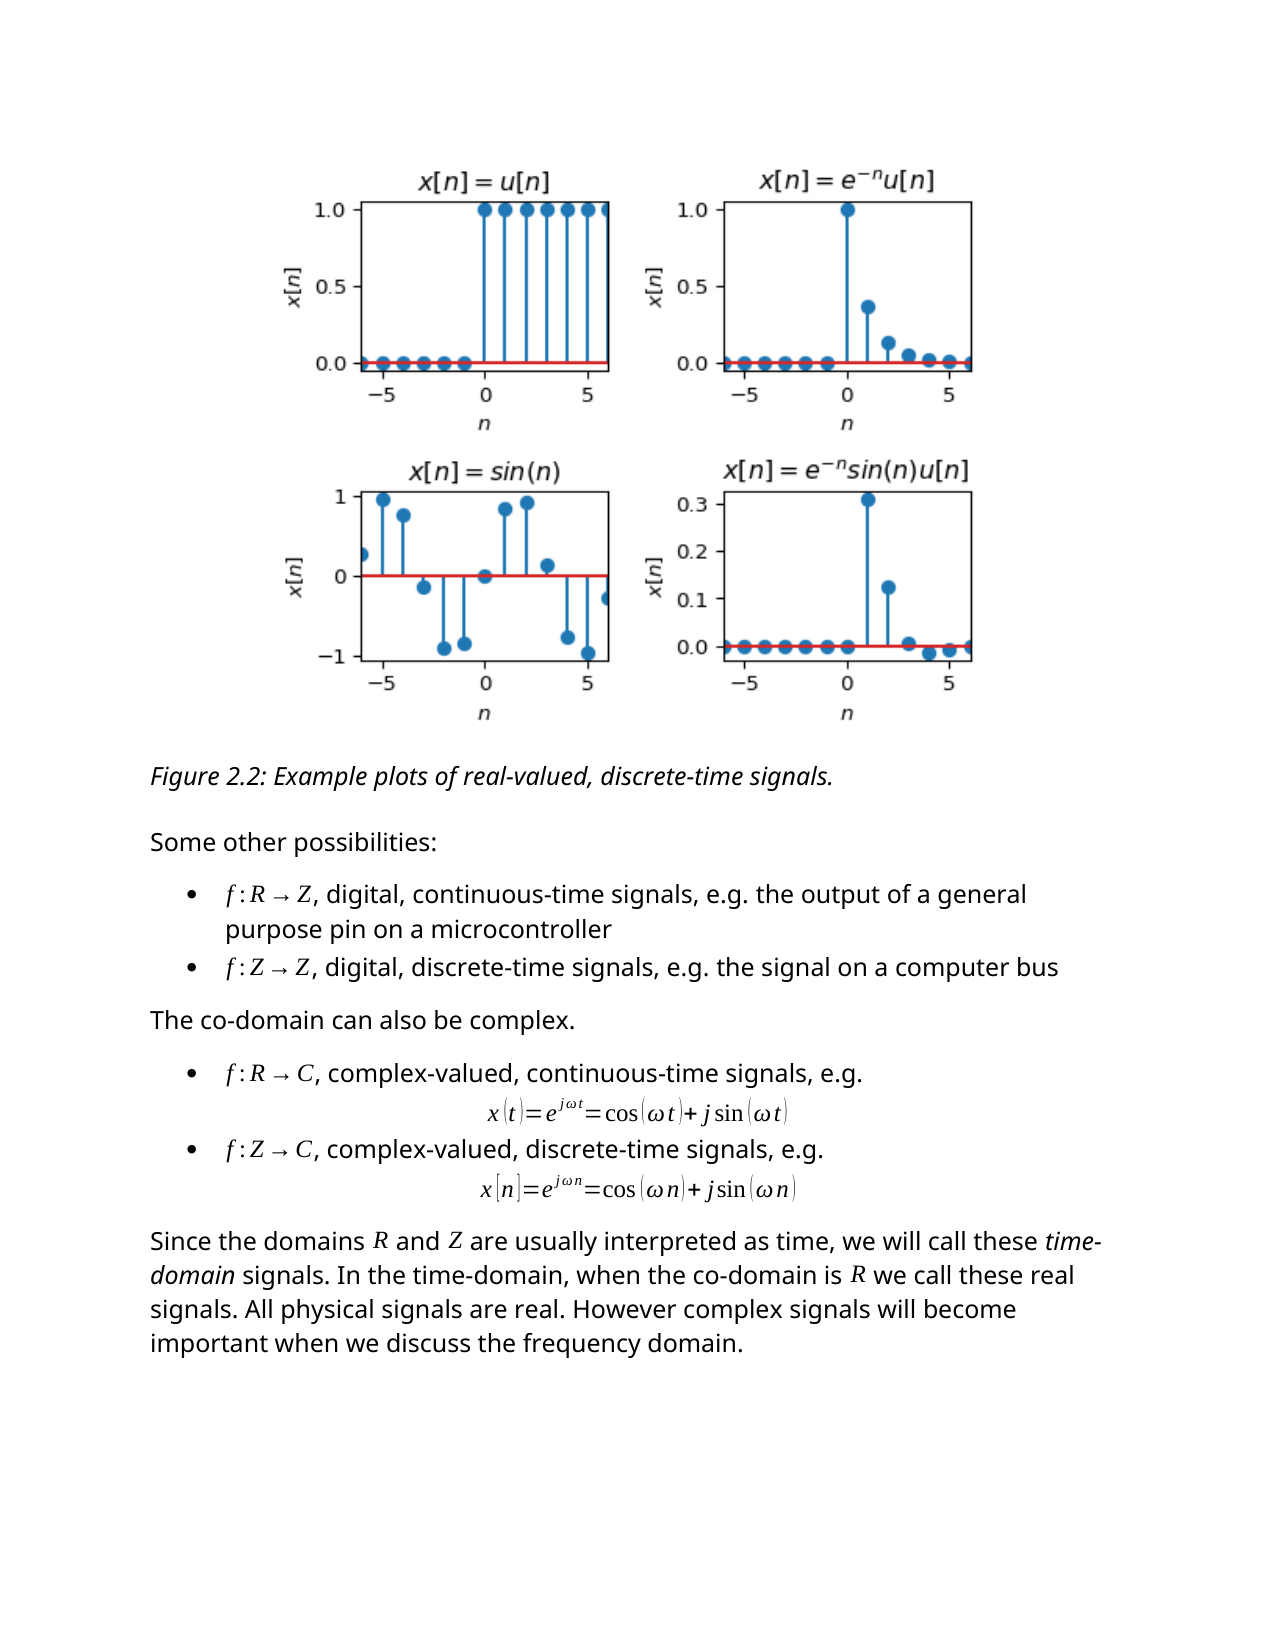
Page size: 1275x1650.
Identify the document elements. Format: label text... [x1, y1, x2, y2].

list , complex-valued, continuous-time signals, e.g. [187, 1056, 1125, 1091]
picture [267, 153, 985, 739]
text The co-domain can also be complex. [150, 1003, 1125, 1037]
list , digital, continuous-time signals, e.g. the output of a general purpose pin on a microcontroller [187, 877, 1125, 946]
text Some other possibilities: [150, 824, 1125, 858]
text Since the domains and are usually interpreted as time, we will call these time-domain signals. In the time-domain, when the co-domain is we call these real signals. All physical signals are real. However complex signals will become important when we discuss the frequency domain. [150, 1223, 1125, 1359]
table_header Figure 2.2: Example plots of real-valued, discrete-time signals. [139, 150, 1114, 806]
list , digital, discrete-time signals, e.g. the signal on a computer bus [187, 949, 1125, 984]
list , complex-valued, discrete-time signals, e.g. [187, 1132, 1125, 1167]
